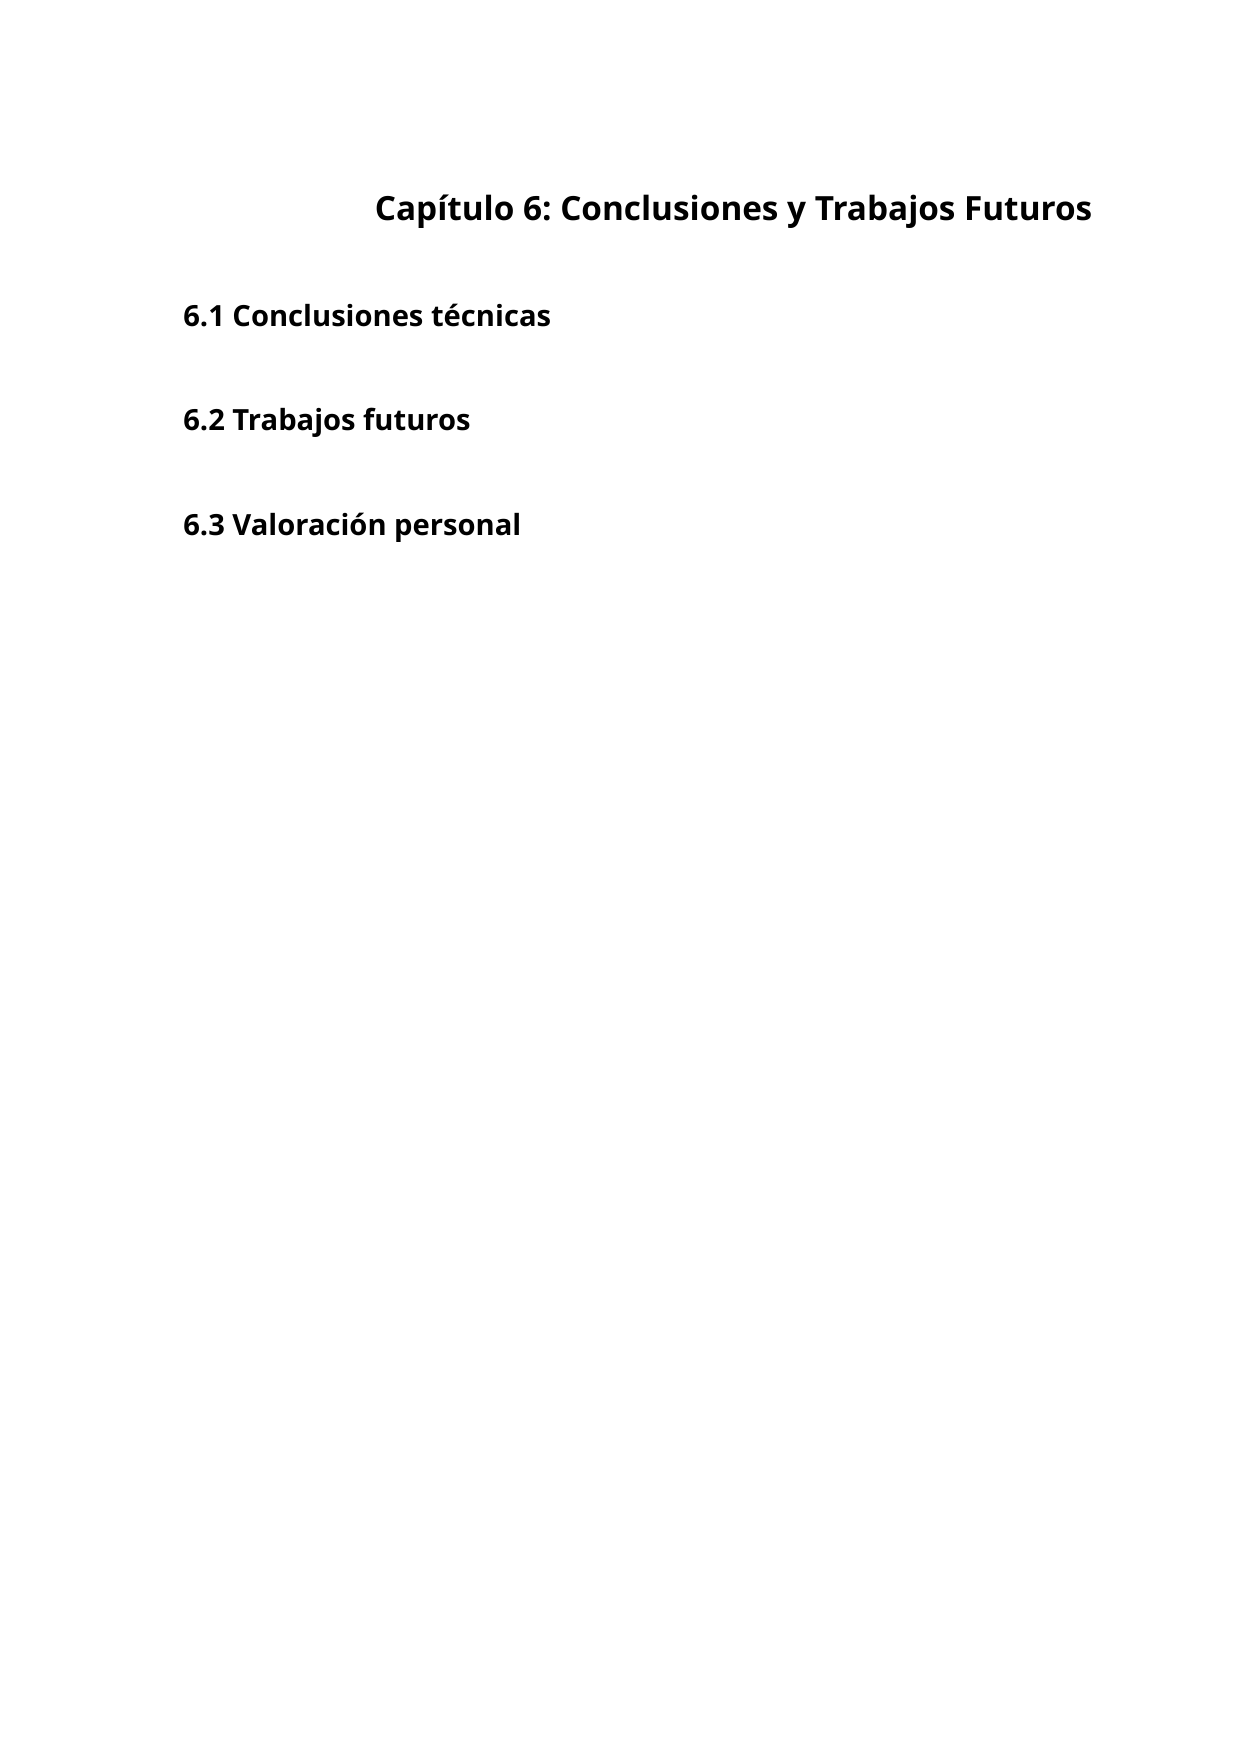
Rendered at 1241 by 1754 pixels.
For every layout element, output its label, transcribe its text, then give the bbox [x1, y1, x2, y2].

subtitle Capítulo 6: Conclusiones y Trabajos Futuros [148, 185, 1092, 231]
subtitle 6.3 Valoración personal [148, 504, 1092, 543]
subtitle 6.2 Trabajos futuros [148, 399, 1092, 439]
subtitle 6.1 Conclusiones técnicas [148, 295, 1092, 335]
